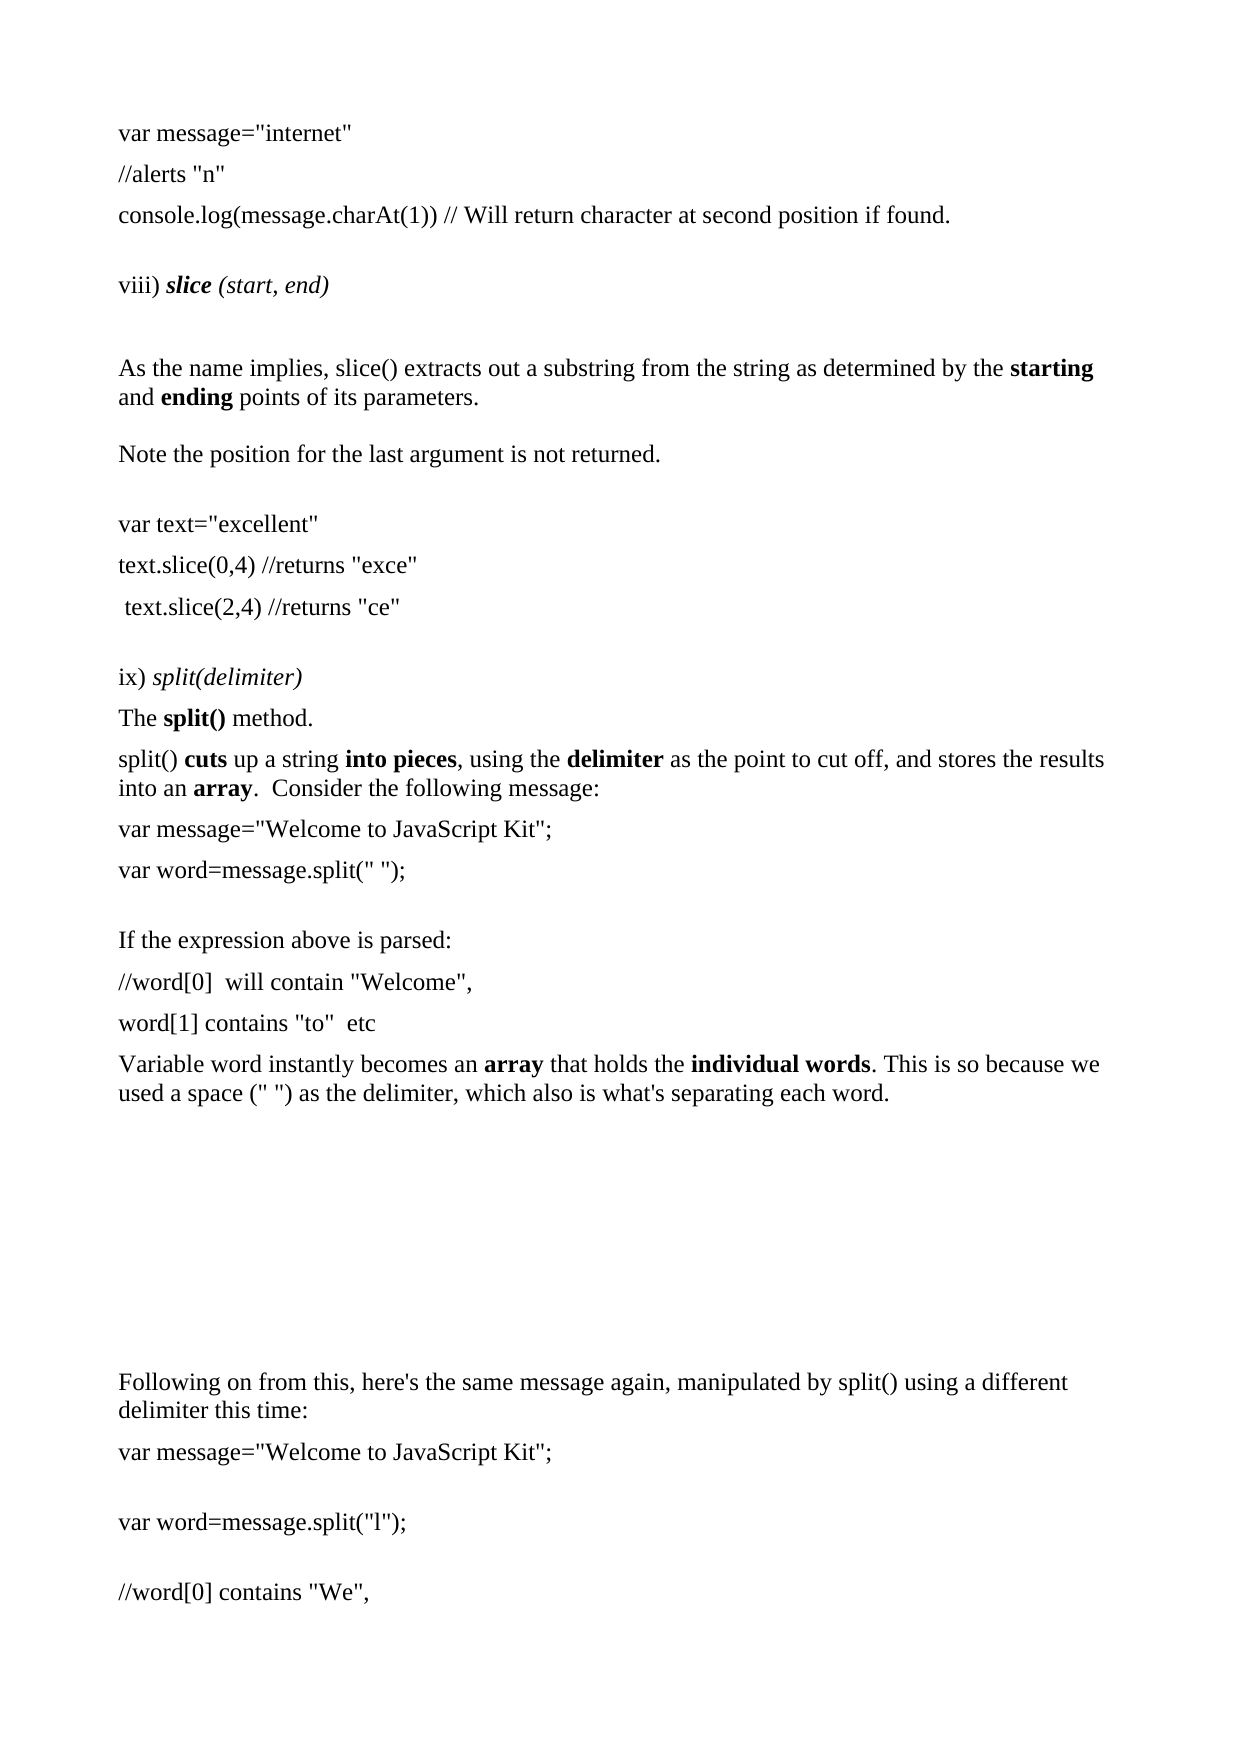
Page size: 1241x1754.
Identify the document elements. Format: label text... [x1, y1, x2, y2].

subtitle word[1] contains "to" etc [118, 1008, 1122, 1037]
subtitle //alerts "n" [118, 159, 1122, 188]
subtitle //word[0] contains "We", [118, 1577, 1122, 1606]
subtitle var word=message.split("l"); [118, 1507, 1122, 1536]
subtitle text.slice(2,4) //returns "ce" [118, 592, 1122, 621]
subtitle viii) slice (start, end) [118, 271, 1122, 299]
subtitle As the name implies, slice() extracts out a substring from the string as determined by the starting and ending points of its parameters. [118, 353, 1122, 411]
subtitle split() cuts up a string into pieces, using the delimiter as the point to cut off, and stores the results into an array. Consider the following message: [118, 744, 1122, 802]
subtitle var message="Welcome to JavaScript Kit"; [118, 814, 1122, 843]
subtitle var message="internet" [118, 118, 1122, 147]
subtitle var word=message.split(" "); [118, 856, 1122, 884]
text Note the position for the last argument is not returned. [118, 439, 1122, 468]
subtitle console.log(message.charAt(1)) // Will return character at second position if found. [118, 201, 1122, 229]
subtitle The split() method. [118, 703, 1122, 732]
subtitle //word[0] will contain "Welcome", [118, 967, 1122, 996]
subtitle var message="Welcome to JavaScript Kit"; [118, 1437, 1122, 1466]
subtitle Variable word instantly becomes an array that holds the individual words. This is so because we used a space (" ") as the delimiter, which also is what's separating each word. [118, 1049, 1122, 1107]
subtitle var text="excellent" [118, 509, 1122, 538]
subtitle text.slice(0,4) //returns "exce" [118, 551, 1122, 579]
subtitle ix) split(delimiter) [118, 662, 1122, 691]
subtitle If the expression above is parsed: [118, 926, 1122, 954]
subtitle Following on from this, here's the same message again, manipulated by split() using a different delimiter this time: [118, 1367, 1122, 1424]
